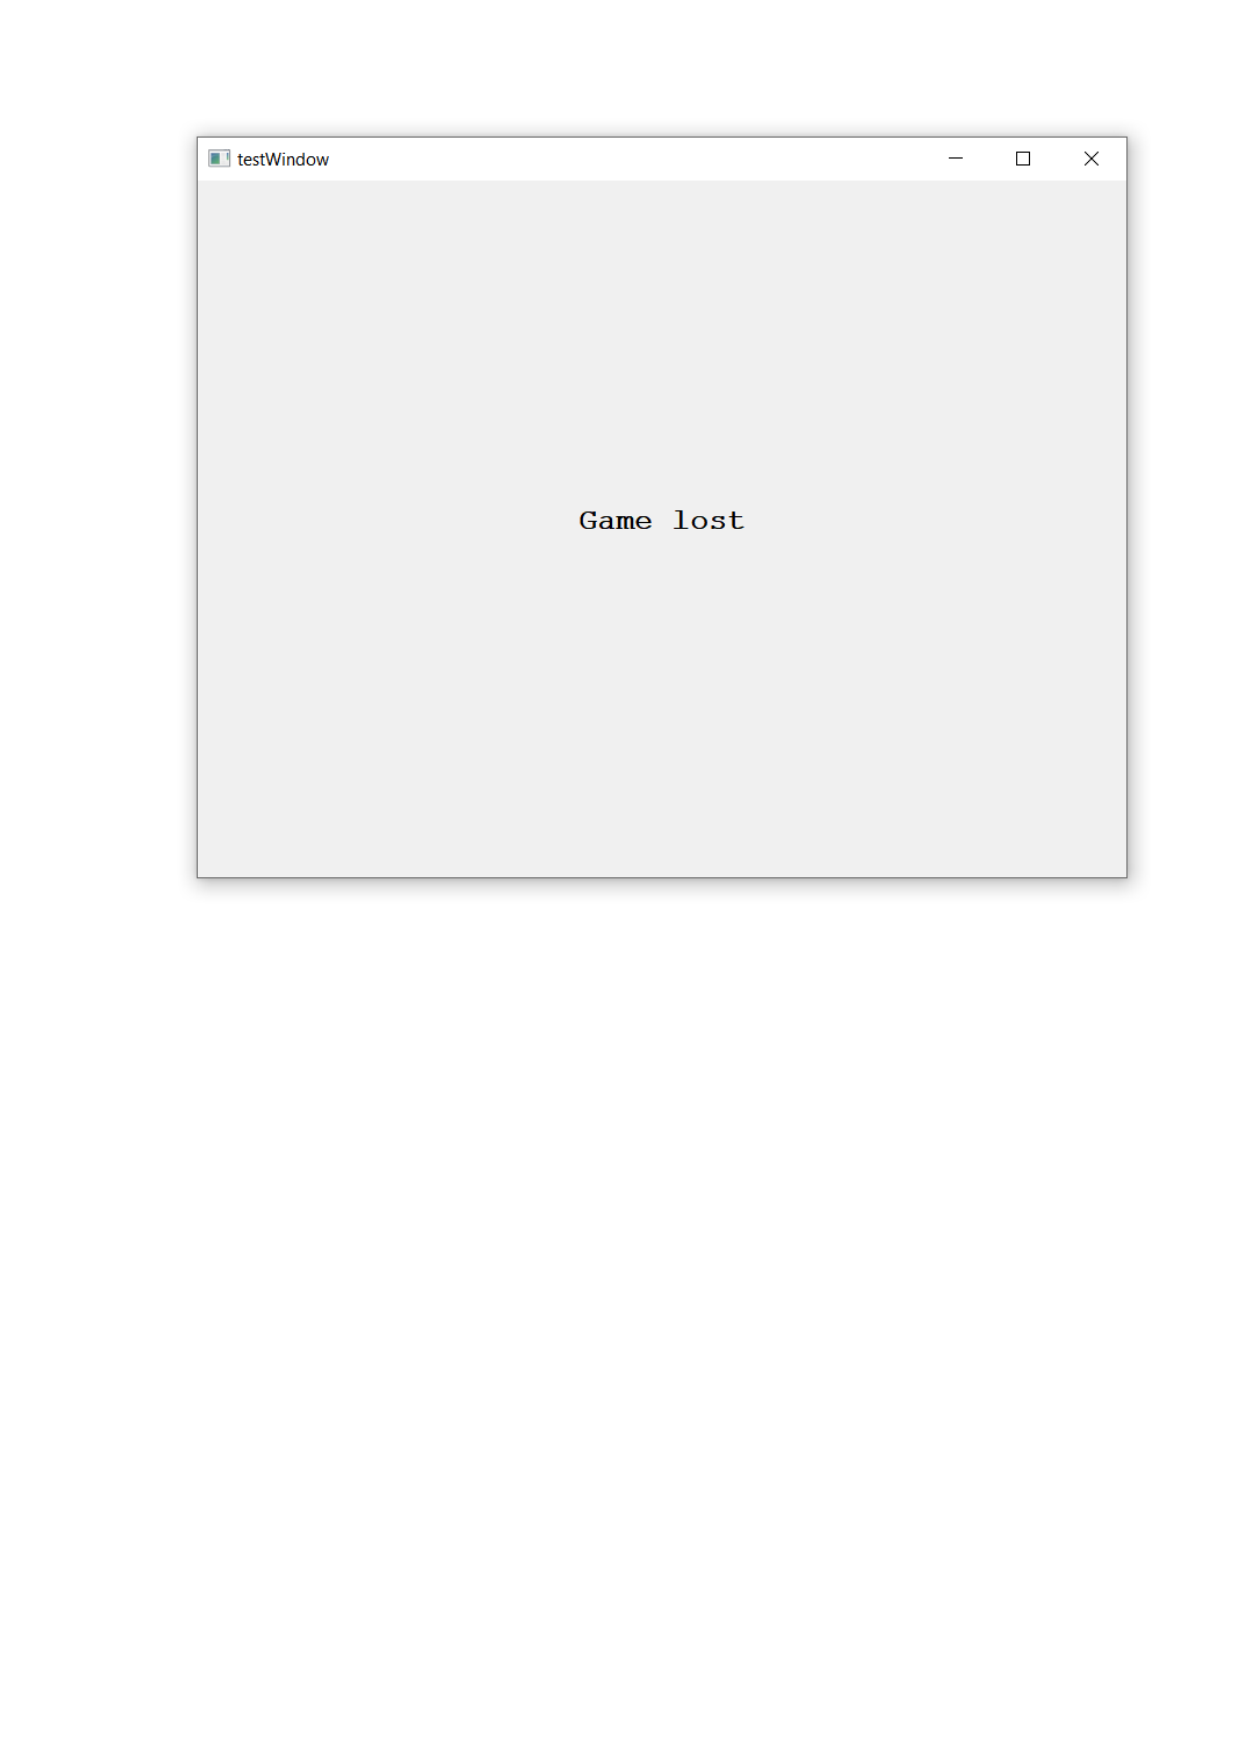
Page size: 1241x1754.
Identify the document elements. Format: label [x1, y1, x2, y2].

picture [177, 118, 1152, 904]
